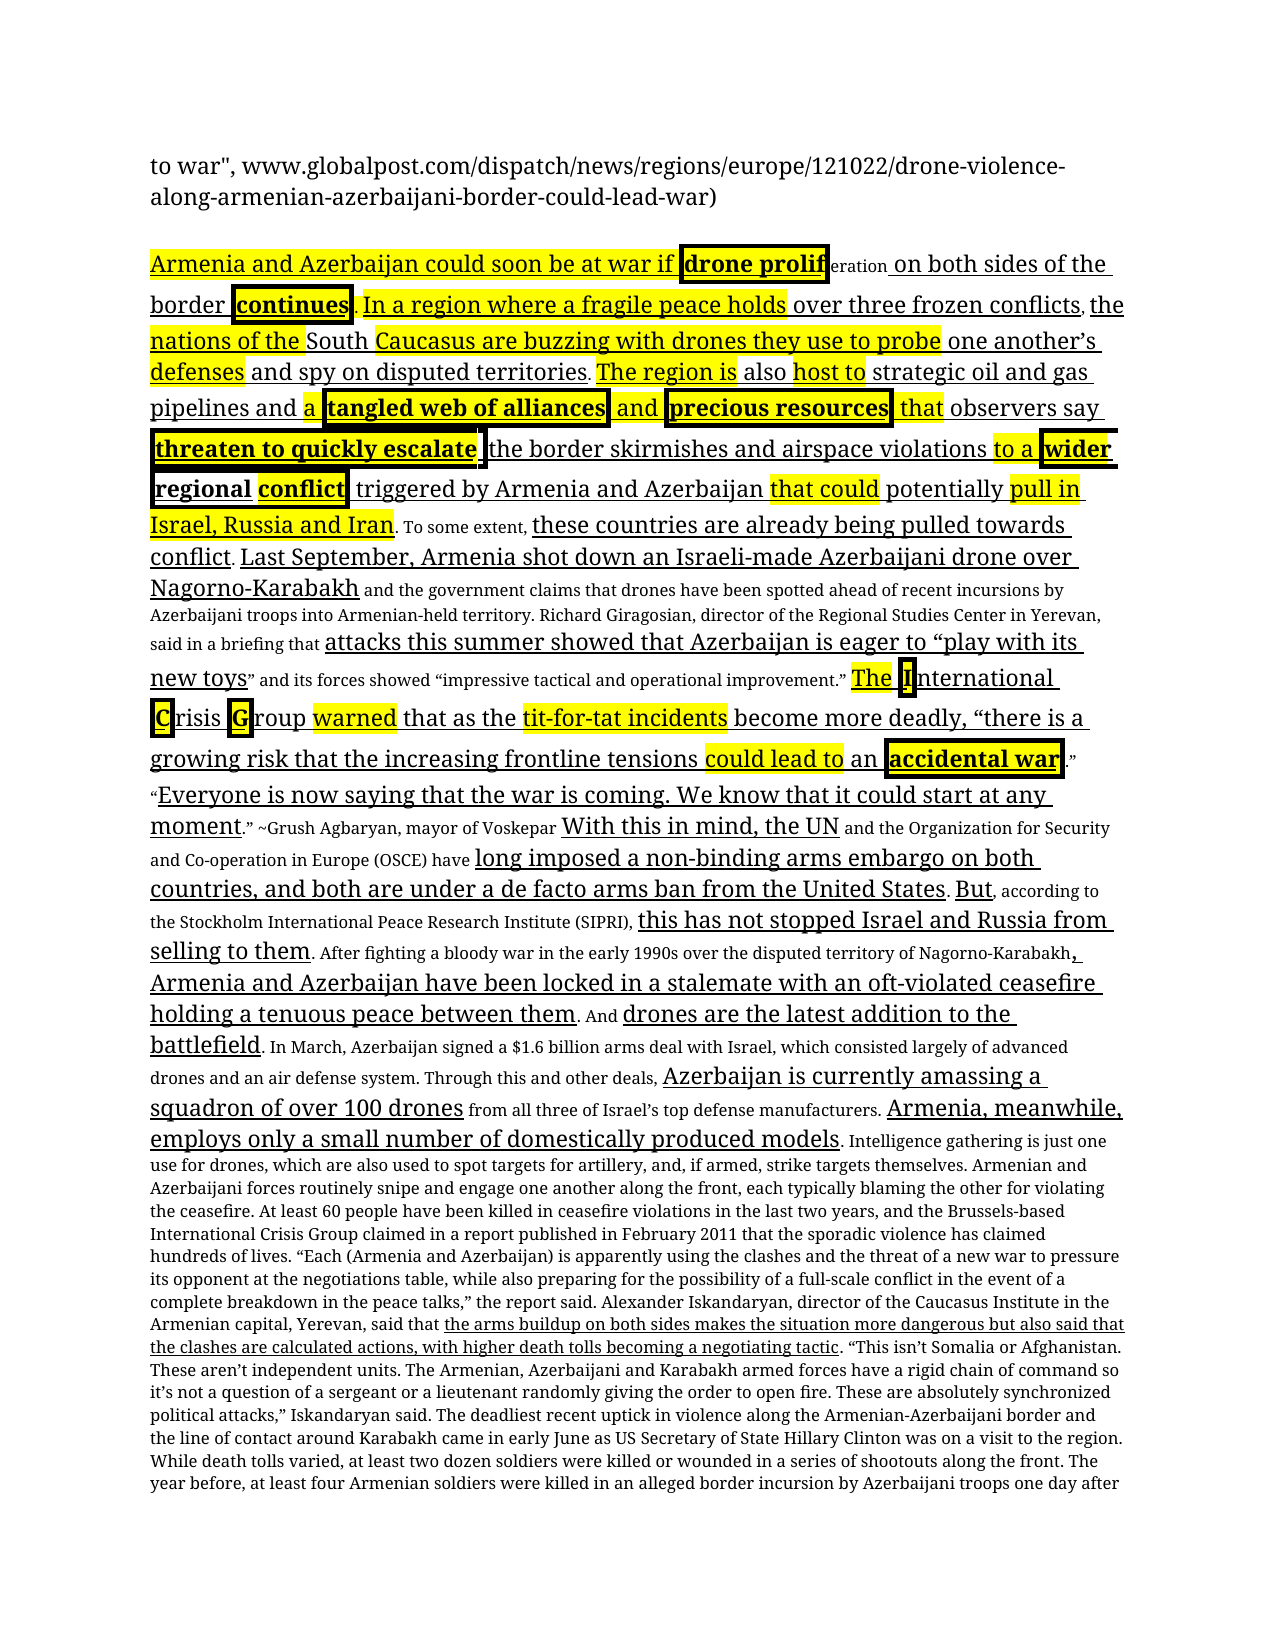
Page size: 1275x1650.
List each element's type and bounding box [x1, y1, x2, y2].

text [150, 150, 1125, 212]
text [150, 244, 1125, 1494]
